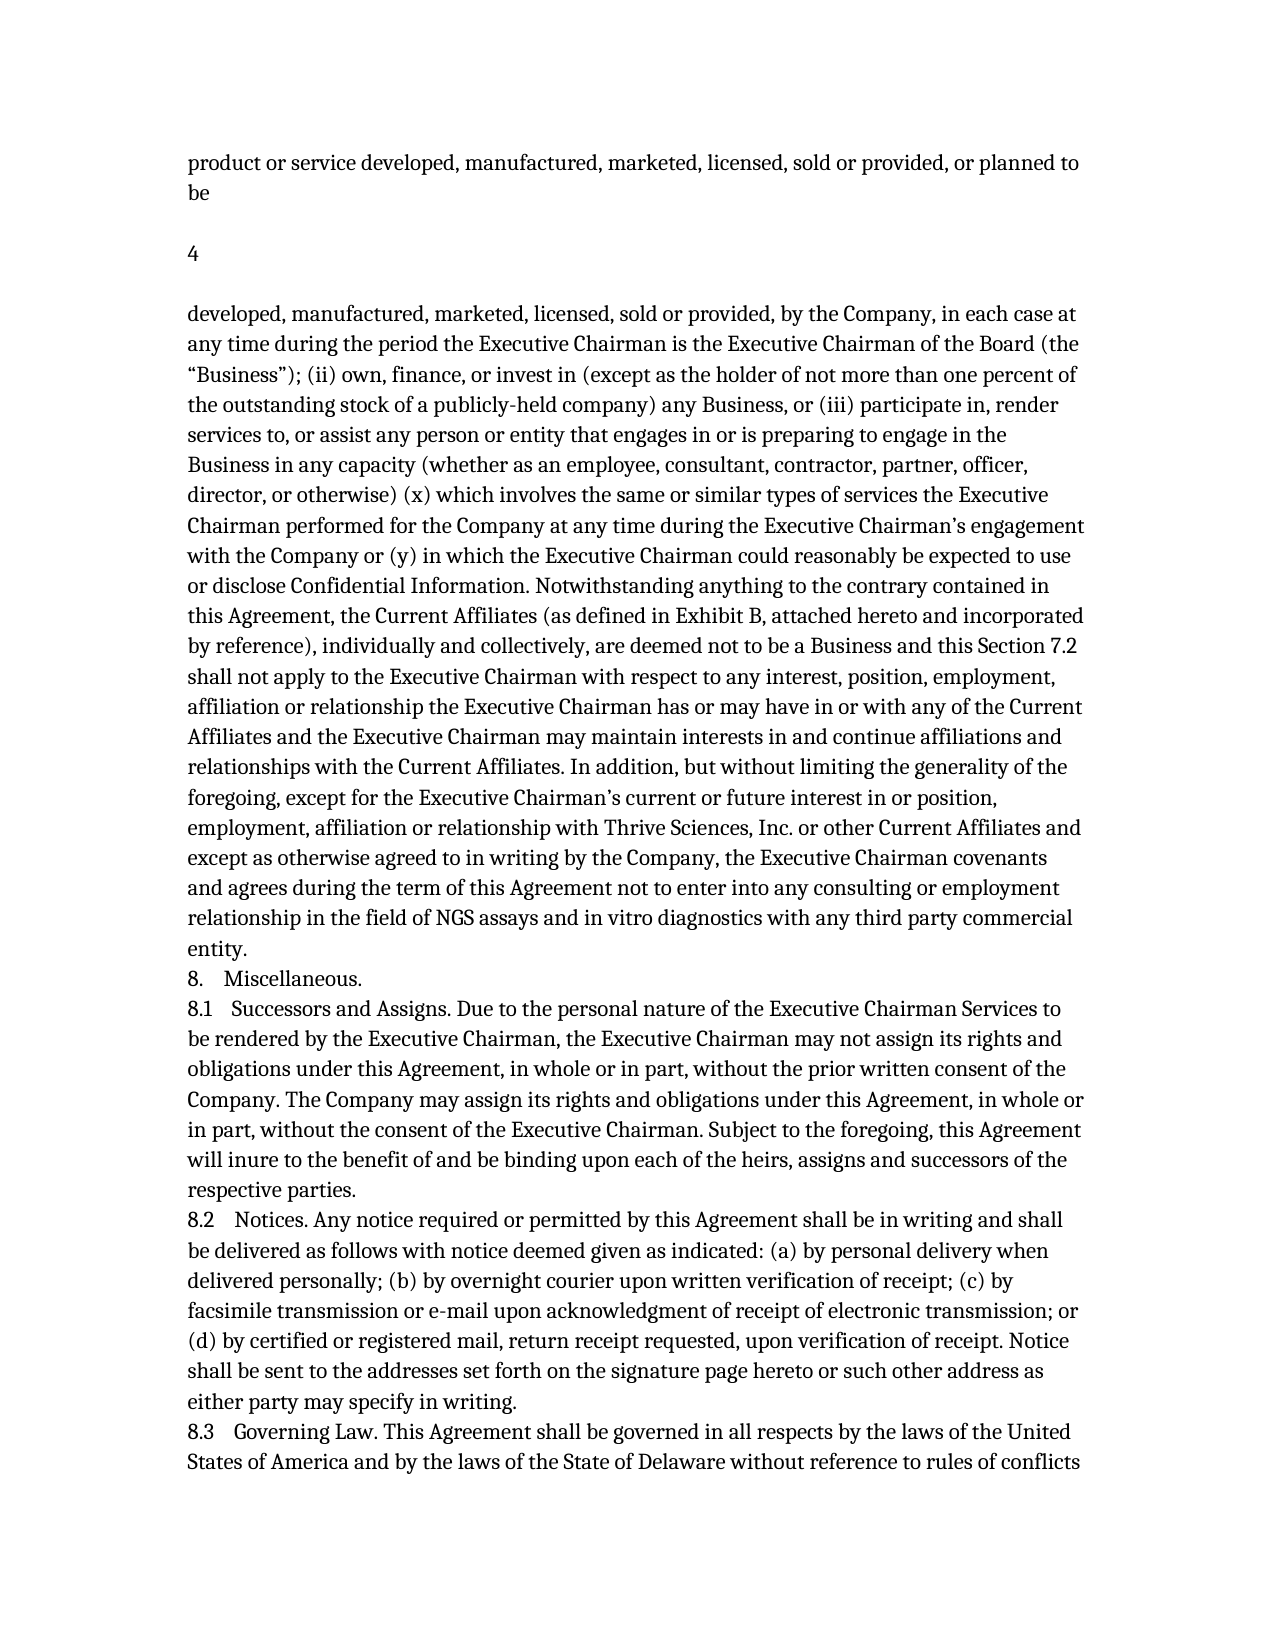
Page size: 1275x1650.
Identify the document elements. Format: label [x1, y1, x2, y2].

text [187, 150, 1087, 1475]
